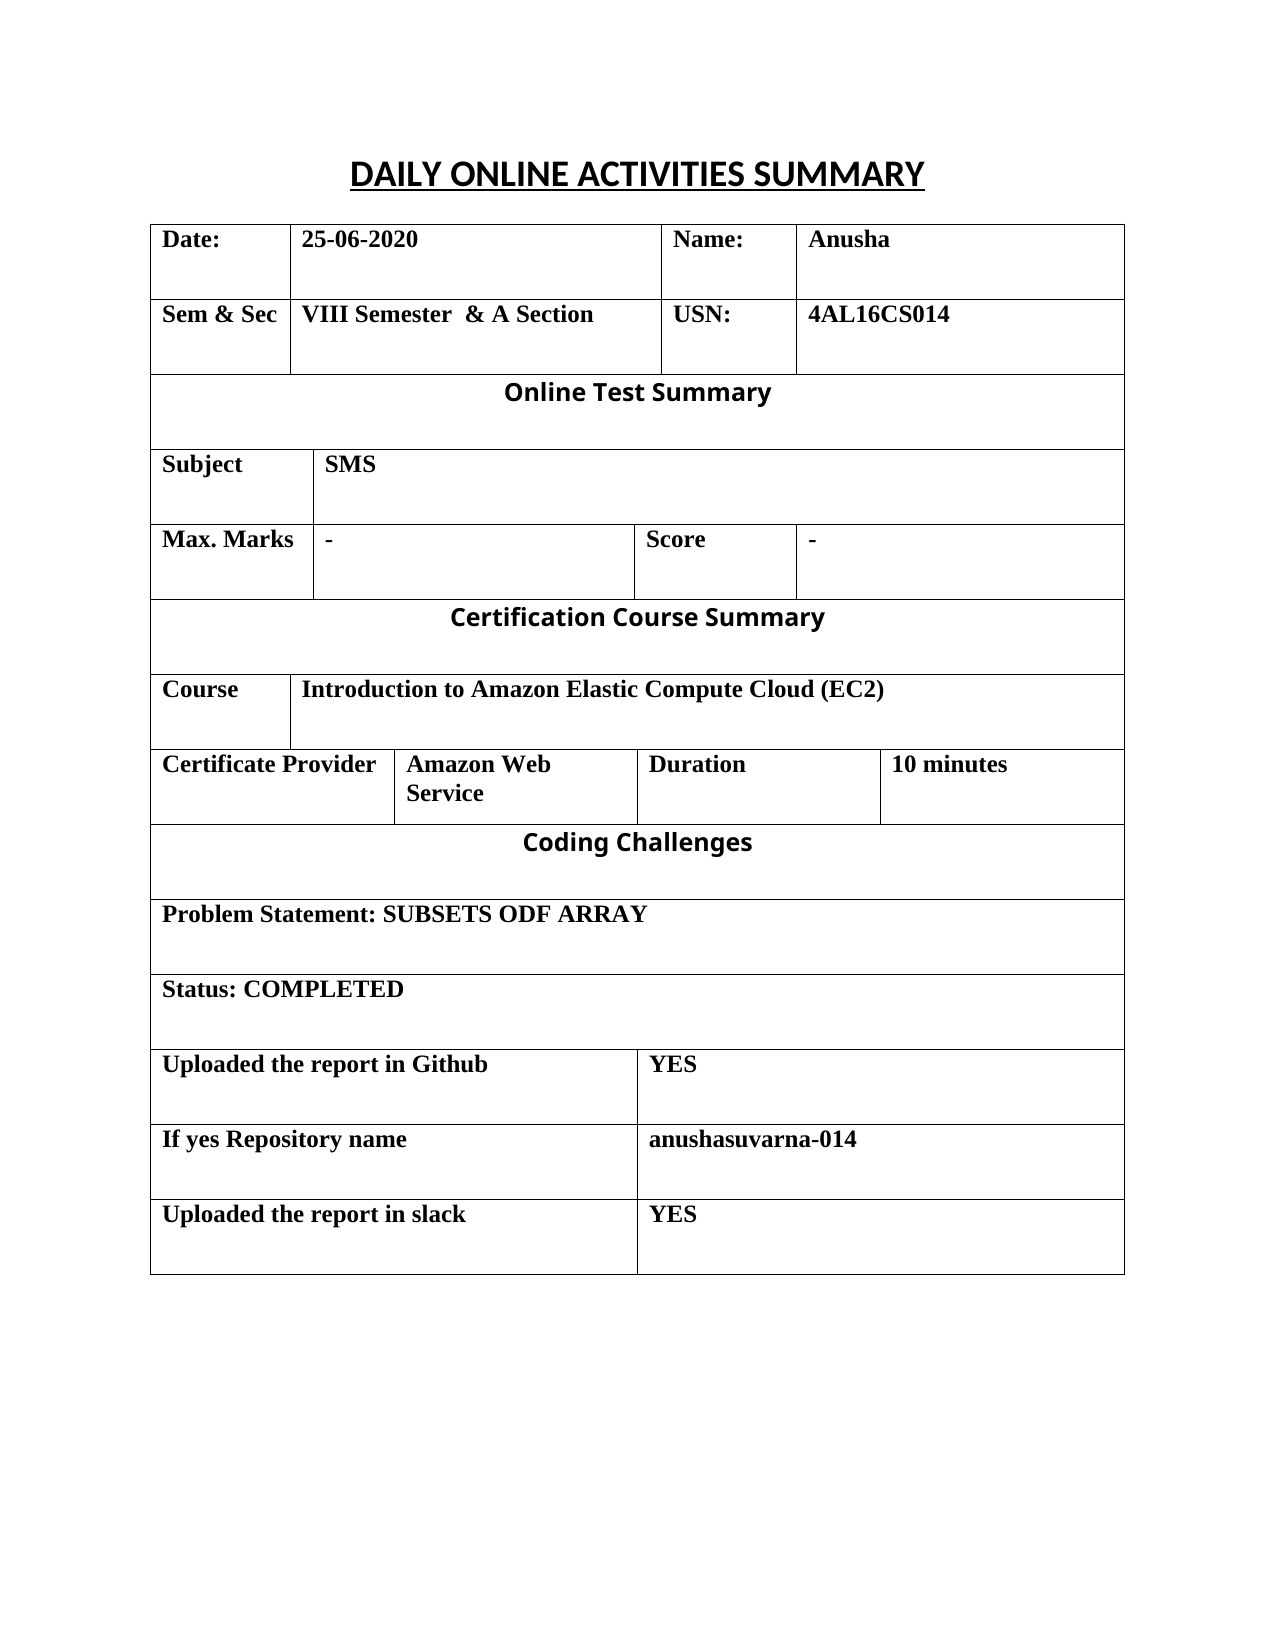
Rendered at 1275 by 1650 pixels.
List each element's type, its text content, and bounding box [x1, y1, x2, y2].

table_cell SMS [314, 450, 1124, 523]
table_cell VIII Semester & A Section [291, 300, 661, 373]
table_cell Uploaded the report in slack [151, 1200, 637, 1273]
table_cell Certification Course Summary [151, 600, 1124, 673]
table_cell Status: COMPLETED [151, 975, 1124, 1048]
table_cell - [314, 525, 634, 598]
table_cell Uploaded the report in Github [151, 1050, 637, 1123]
table_cell Introduction to Amazon Elastic Compute Cloud (EC2) [291, 675, 1124, 748]
table_cell Duration [638, 750, 880, 823]
table_cell YES [638, 1050, 1124, 1123]
table_header 25-06-2020 [291, 225, 661, 298]
table_cell Problem Statement: SUBSETS ODF ARRAY [151, 900, 1124, 973]
table_cell 4AL16CS014 [797, 300, 1124, 373]
table_cell Course [151, 675, 290, 748]
table_cell Subject [151, 450, 313, 523]
table_cell 10 minutes [881, 750, 1124, 823]
table_header Name: [662, 225, 796, 298]
table_cell anushasuvarna-014 [638, 1125, 1124, 1198]
table_cell Max. Marks [151, 525, 313, 598]
text DAILY ONLINE ACTIVITIES SUMMARY [150, 150, 1125, 196]
table_header Date: [151, 225, 290, 298]
table_cell YES [638, 1200, 1124, 1273]
table_cell Online Test Summary [151, 375, 1124, 448]
table_cell - [797, 525, 1124, 598]
table_header Anusha [797, 225, 1124, 298]
table_cell If yes Repository name [151, 1125, 637, 1198]
table_cell Sem & Sec [151, 300, 290, 373]
table_cell Score [635, 525, 796, 598]
table_cell Amazon Web Service [395, 750, 637, 823]
table_cell USN: [662, 300, 796, 373]
table_cell Certificate Provider [151, 750, 394, 823]
table_cell Coding Challenges [151, 825, 1124, 898]
